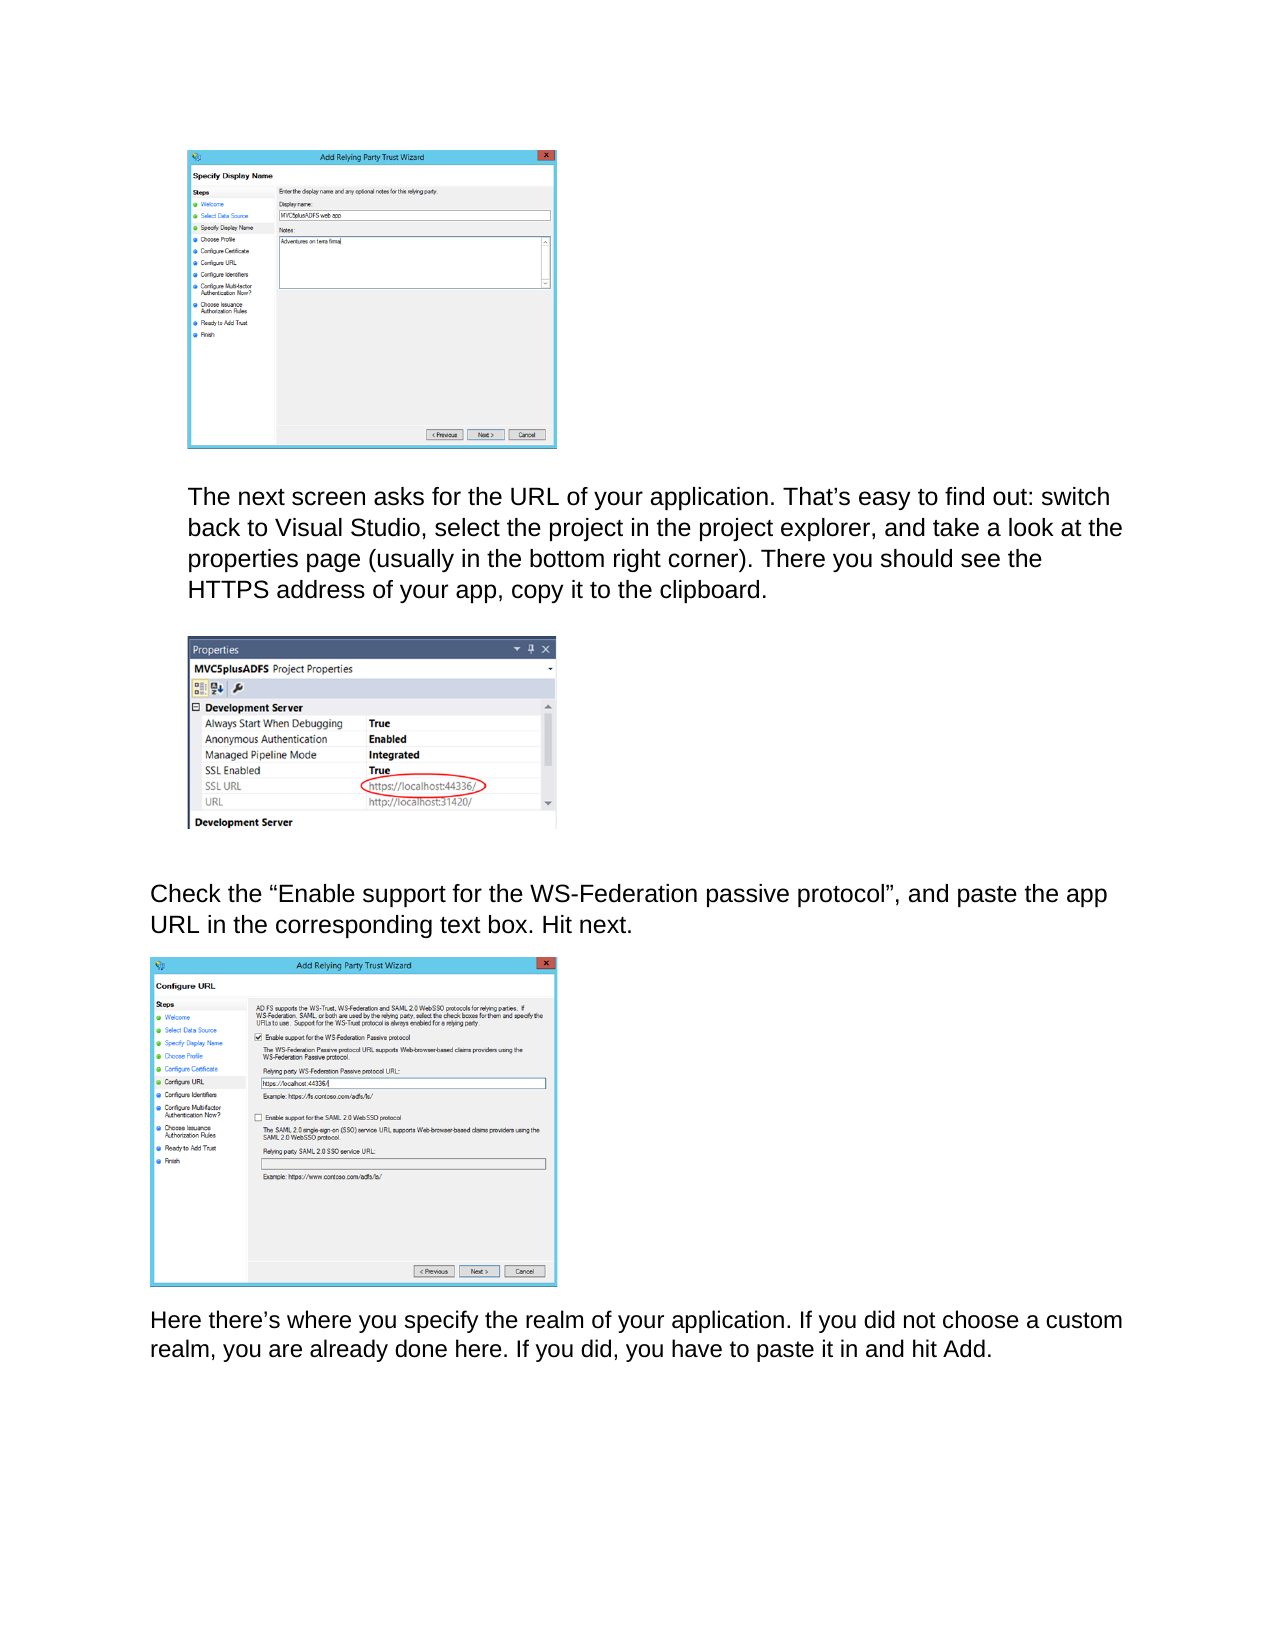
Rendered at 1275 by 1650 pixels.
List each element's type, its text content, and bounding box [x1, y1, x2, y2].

list back to Visual Studio, select the project in the project explorer, and take a look at the [187, 513, 1125, 541]
picture [150, 957, 558, 1287]
list The next screen asks for the URL of your application. That’s easy to find out: switch [187, 482, 1125, 510]
picture [187, 636, 557, 829]
picture [187, 150, 557, 449]
text Check the “Enable support for the WS-Federation passive protocol”, and paste the app URL in the corresponding text box. Hit next. [150, 879, 1125, 939]
list HTTPS address of your app, copy it to the clipboard. [187, 575, 1125, 603]
list properties page (usually in the bottom right corner). There you should see the [187, 544, 1125, 572]
text Here there’s where you specify the realm of your application. If you did not choose a custom realm, you are already done here. If you did, you have to paste it in and hit Add. [150, 1306, 1125, 1363]
